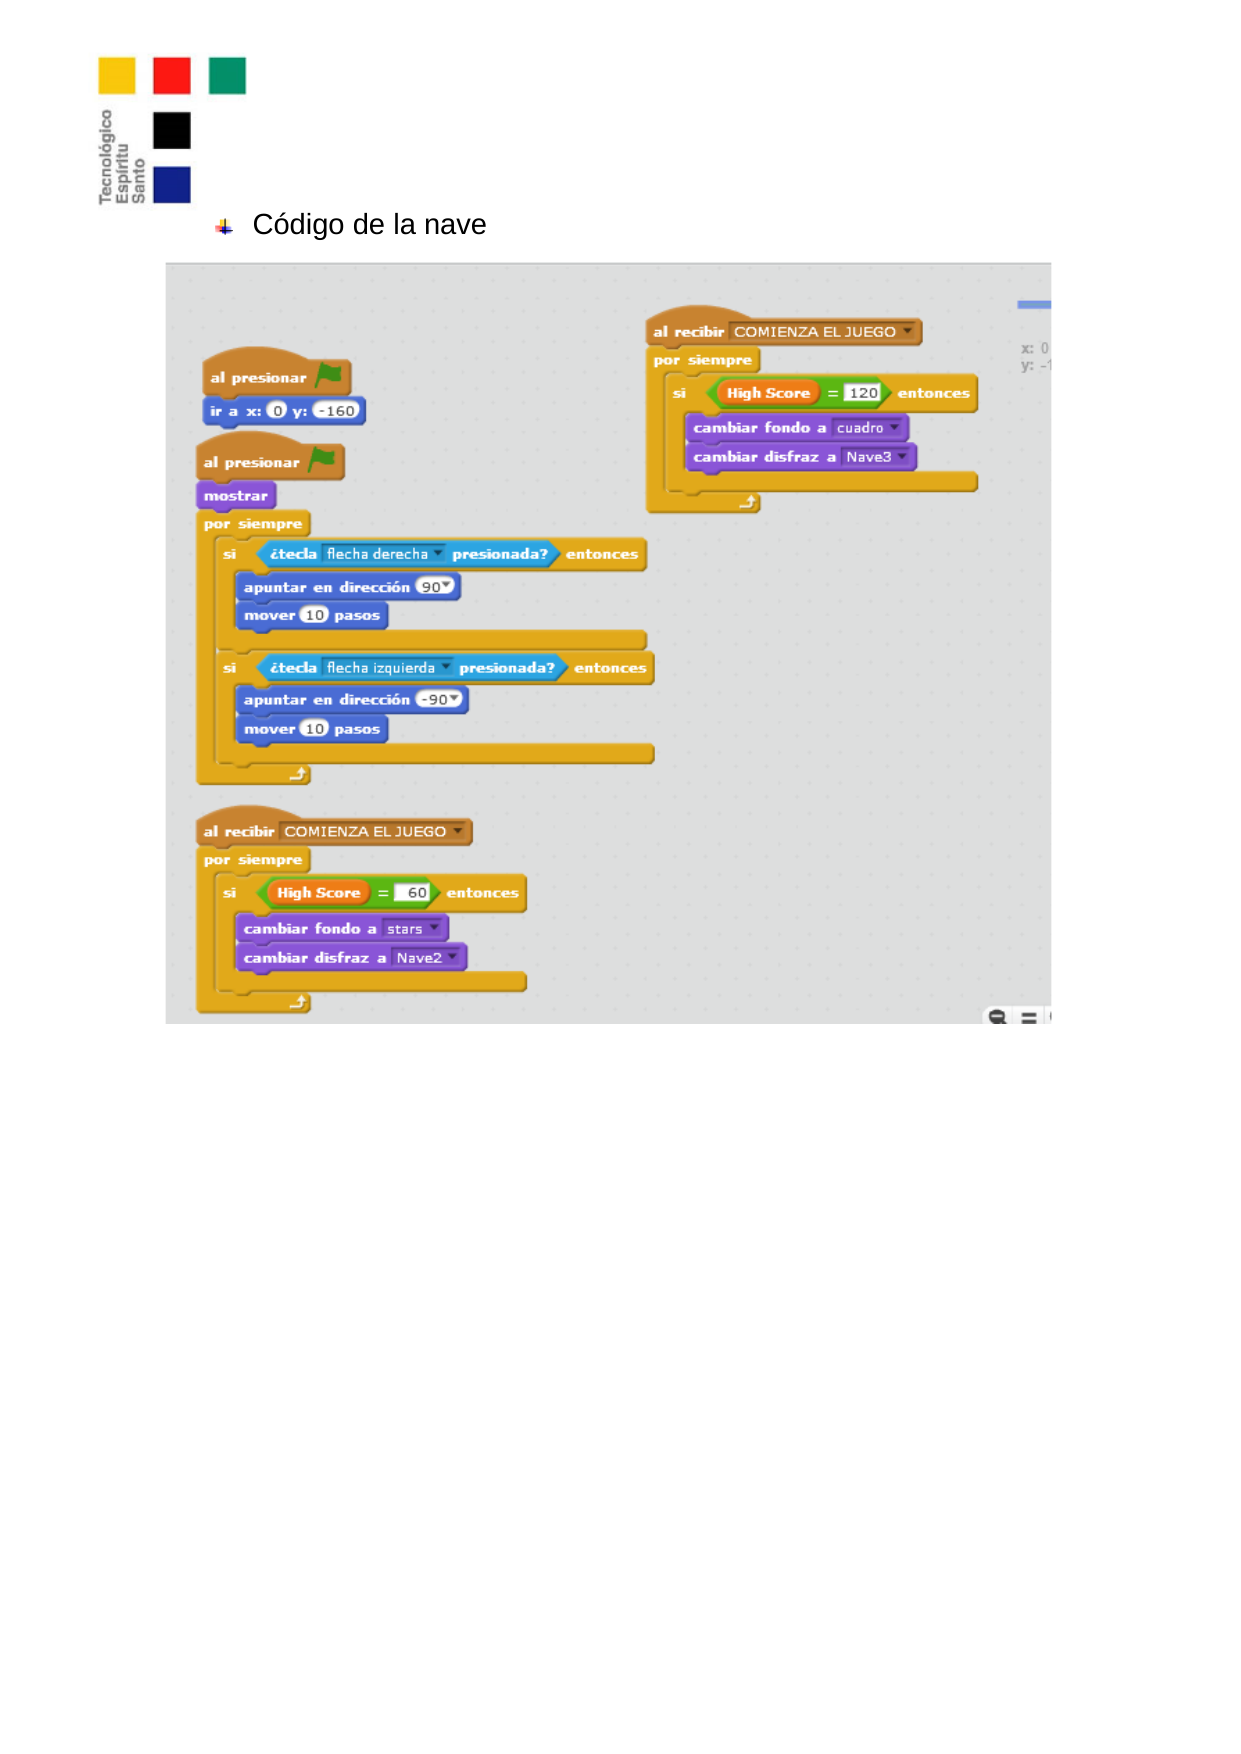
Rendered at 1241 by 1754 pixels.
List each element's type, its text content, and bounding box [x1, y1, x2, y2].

picture [165, 262, 1052, 1024]
list Código de la nave [215, 207, 1063, 241]
picture [59, 43, 280, 235]
